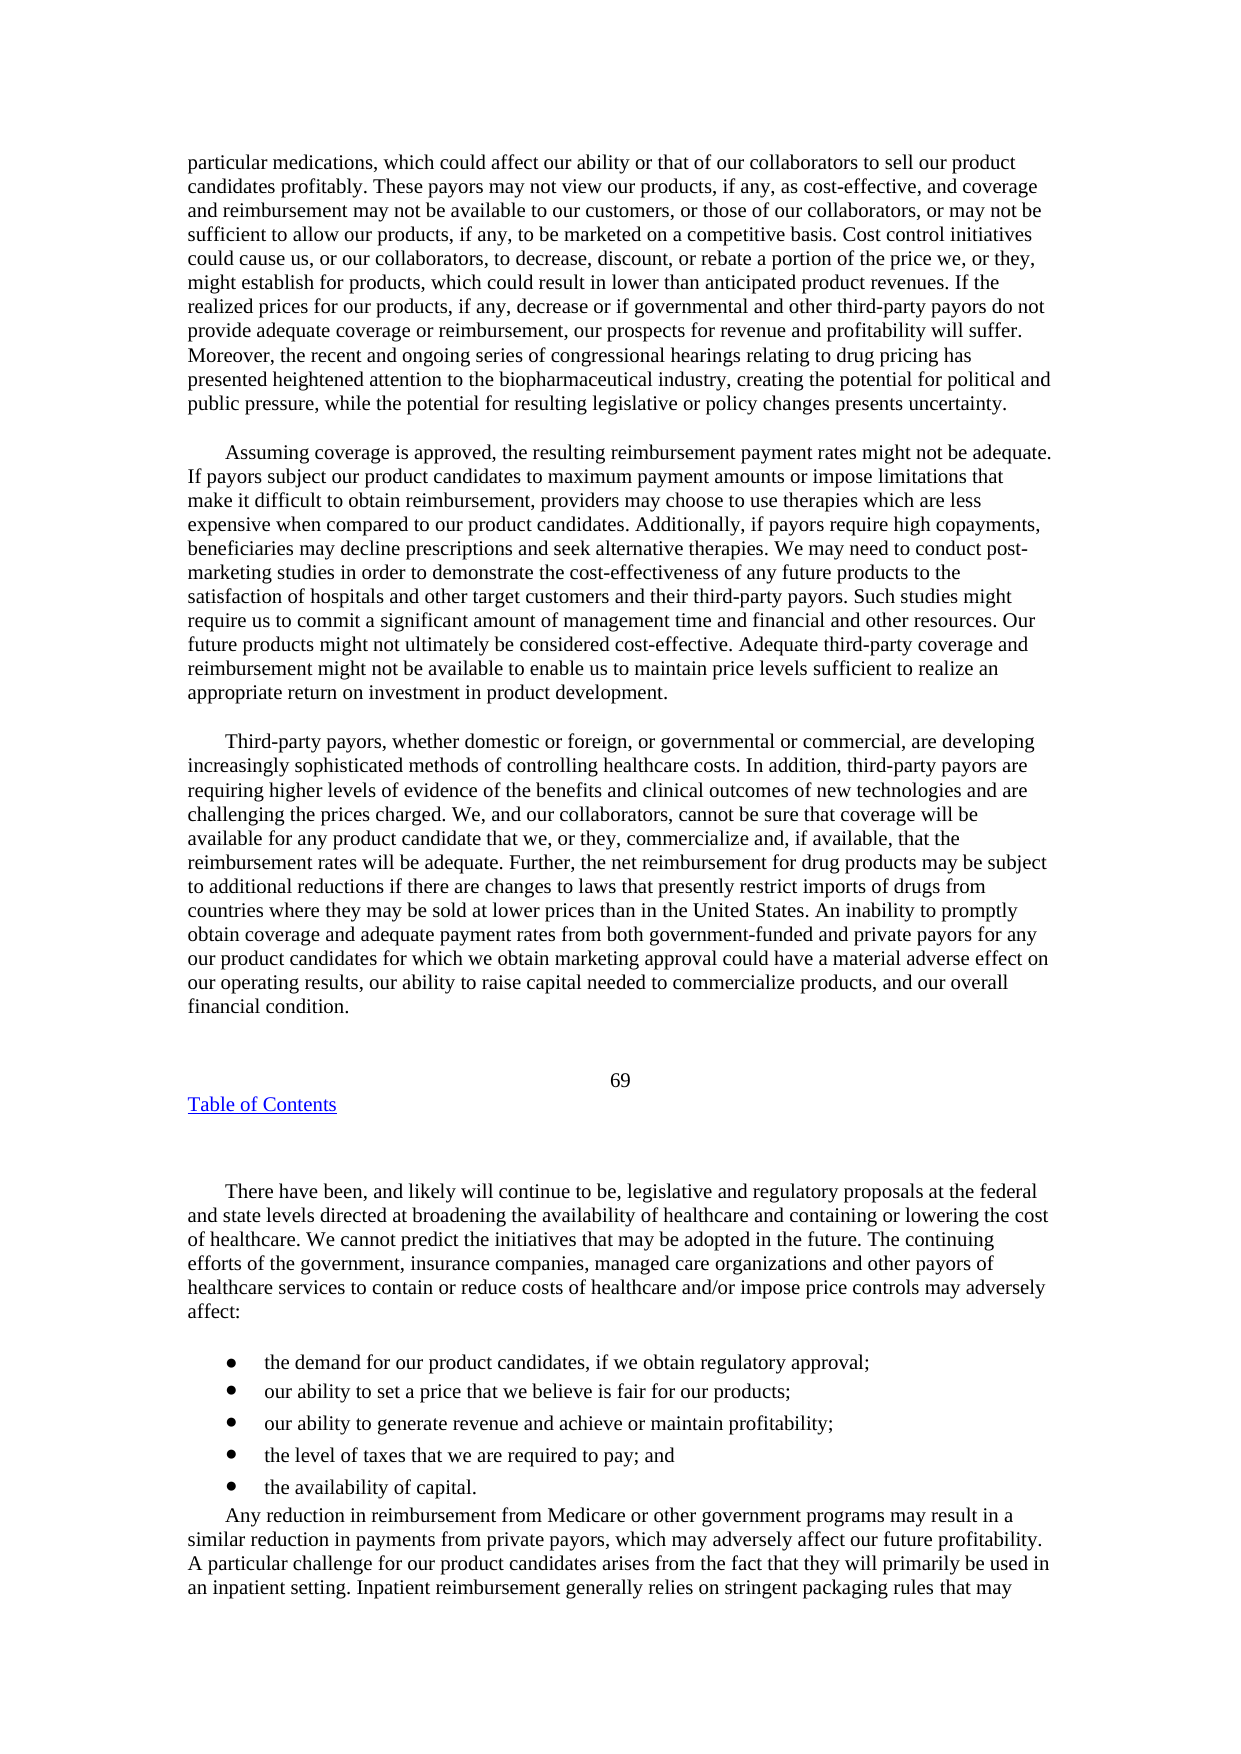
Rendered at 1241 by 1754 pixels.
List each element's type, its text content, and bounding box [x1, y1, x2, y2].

text Table of Contents [187, 1092, 1053, 1116]
text Third-party payors, whether domestic or foreign, or governmental or commercial, are developing increasingly sophisticated methods of controlling healthcare costs. In addition, third-party payors are requiring higher levels of evidence of the benefits and clinical outcomes of new technologies and are challenging the prices charged. We, and our collaborators, cannot be sure that coverage will be available for any product candidate that we, or they, commercialize and, if available, that the reimbursement rates will be adequate. Further, the net reimbursement for drug products may be subject to additional reductions if there are changes to laws that presently restrict imports of drugs from countries where they may be sold at lower prices than in the United States. An inability to promptly obtain coverage and adequate payment rates from both government-funded and private payors for any our product candidates for which we obtain marketing approval could have a material adverse effect on our operating results, our ability to raise capital needed to commercialize products, and our overall financial condition. [187, 729, 1053, 1018]
text 69 [187, 1068, 1053, 1092]
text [187, 1503, 1053, 1599]
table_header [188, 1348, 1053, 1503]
text Assuming coverage is approved, the resulting reimbursement payment rates might not be adequate. If payors subject our product candidates to maximum payment amounts or impose limitations that make it difficult to obtain reimbursement, providers may choose to use therapies which are less expensive when compared to our product candidates. Additionally, if payors require high copayments, beneficiaries may decline prescriptions and seek alternative therapies. We may need to conduct post-marketing studies in order to demonstrate the cost-effectiveness of any future products to the satisfaction of hospitals and other target customers and their third-party payors. Such studies might require us to commit a significant amount of management time and financial and other resources. Our future products might not ultimately be considered cost-effective. Adequate third-party coverage and reimbursement might not be available to enable us to maintain price levels sufficient to realize an appropriate return on investment in product development. [187, 440, 1053, 704]
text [187, 150, 1053, 415]
text There have been, and likely will continue to be, legislative and regulatory proposals at the federal and state levels directed at broadening the availability of healthcare and containing or lowering the cost of healthcare. We cannot predict the initiatives that may be adopted in the future. The continuing efforts of the government, insurance companies, managed care organizations and other payors of healthcare services to contain or reduce costs of healthcare and/or impose price controls may adversely affect: [187, 1179, 1053, 1323]
